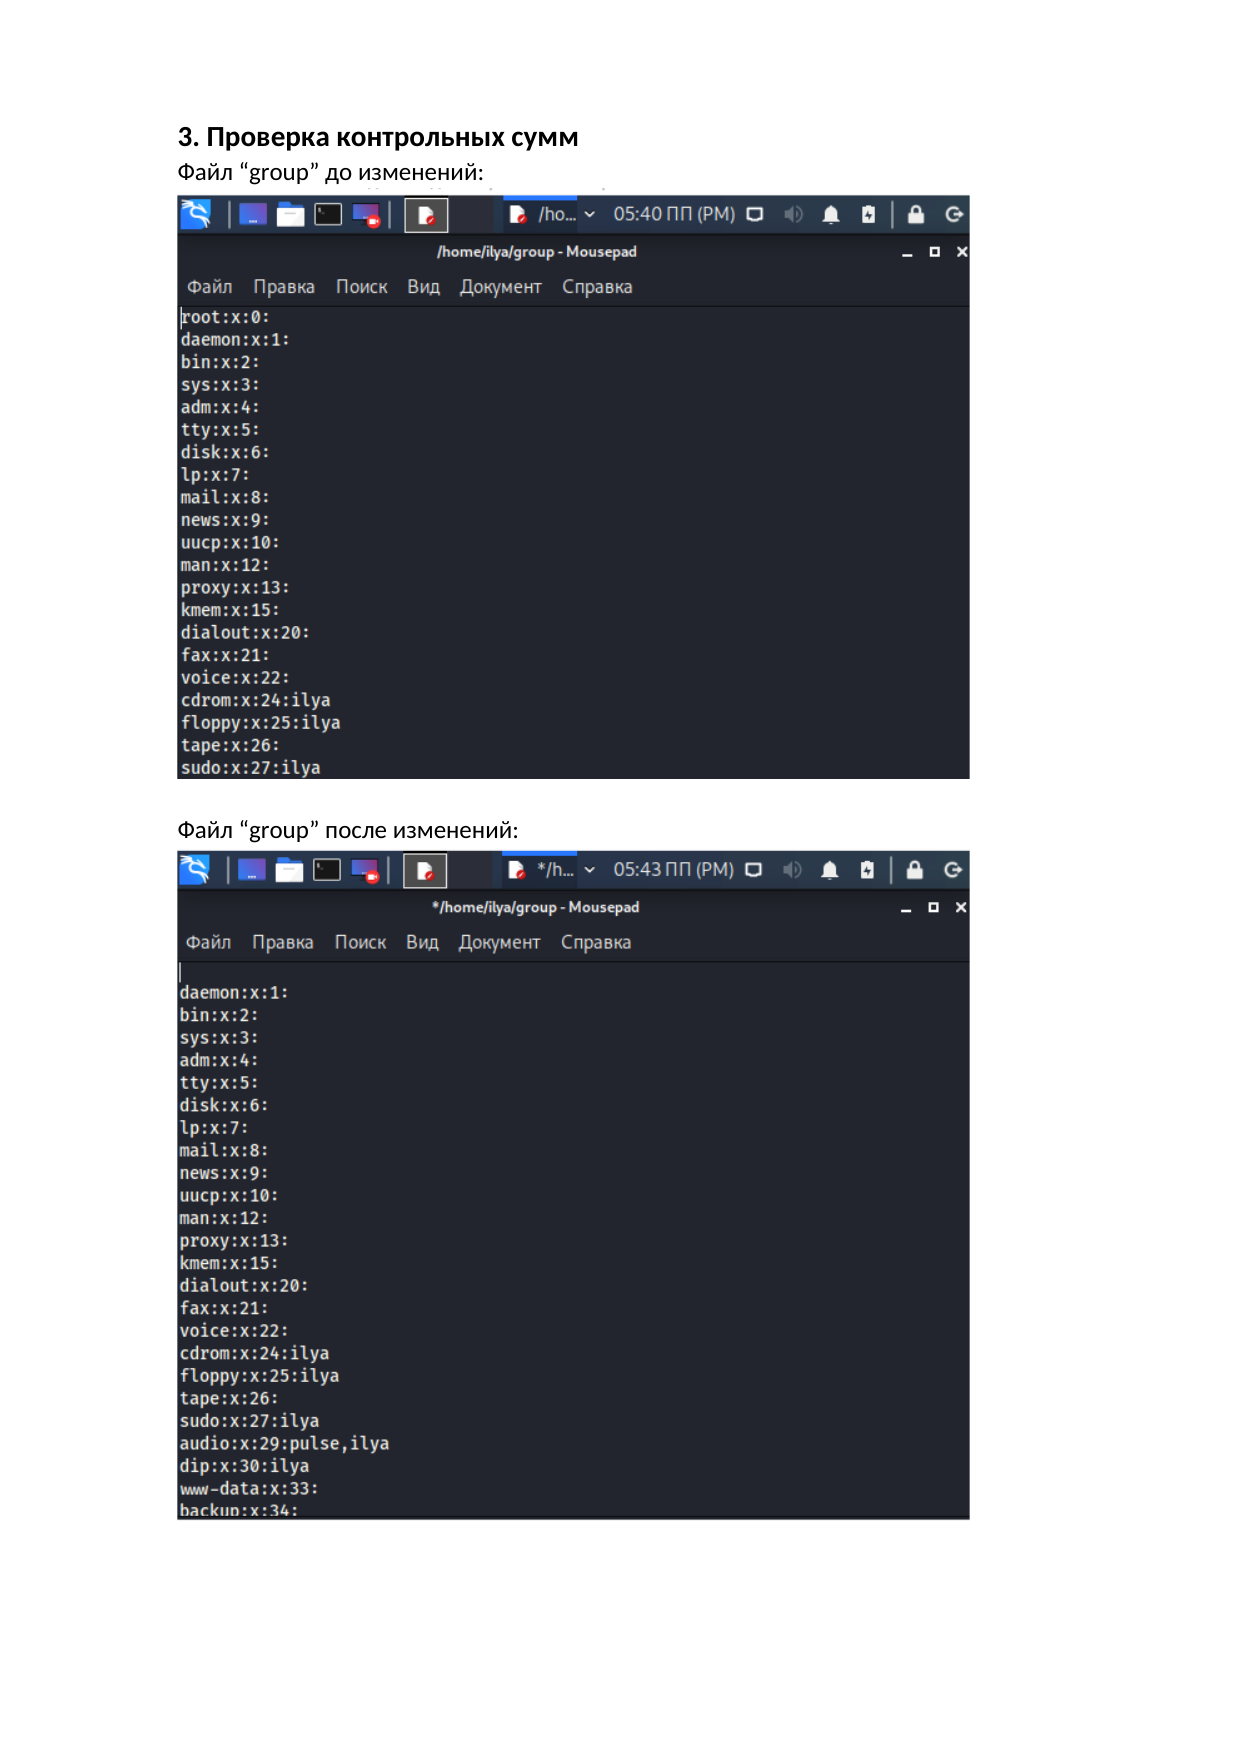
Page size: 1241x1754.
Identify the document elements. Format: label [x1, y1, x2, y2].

text [177, 118, 1152, 1584]
picture [177, 188, 970, 779]
picture [177, 846, 970, 1521]
